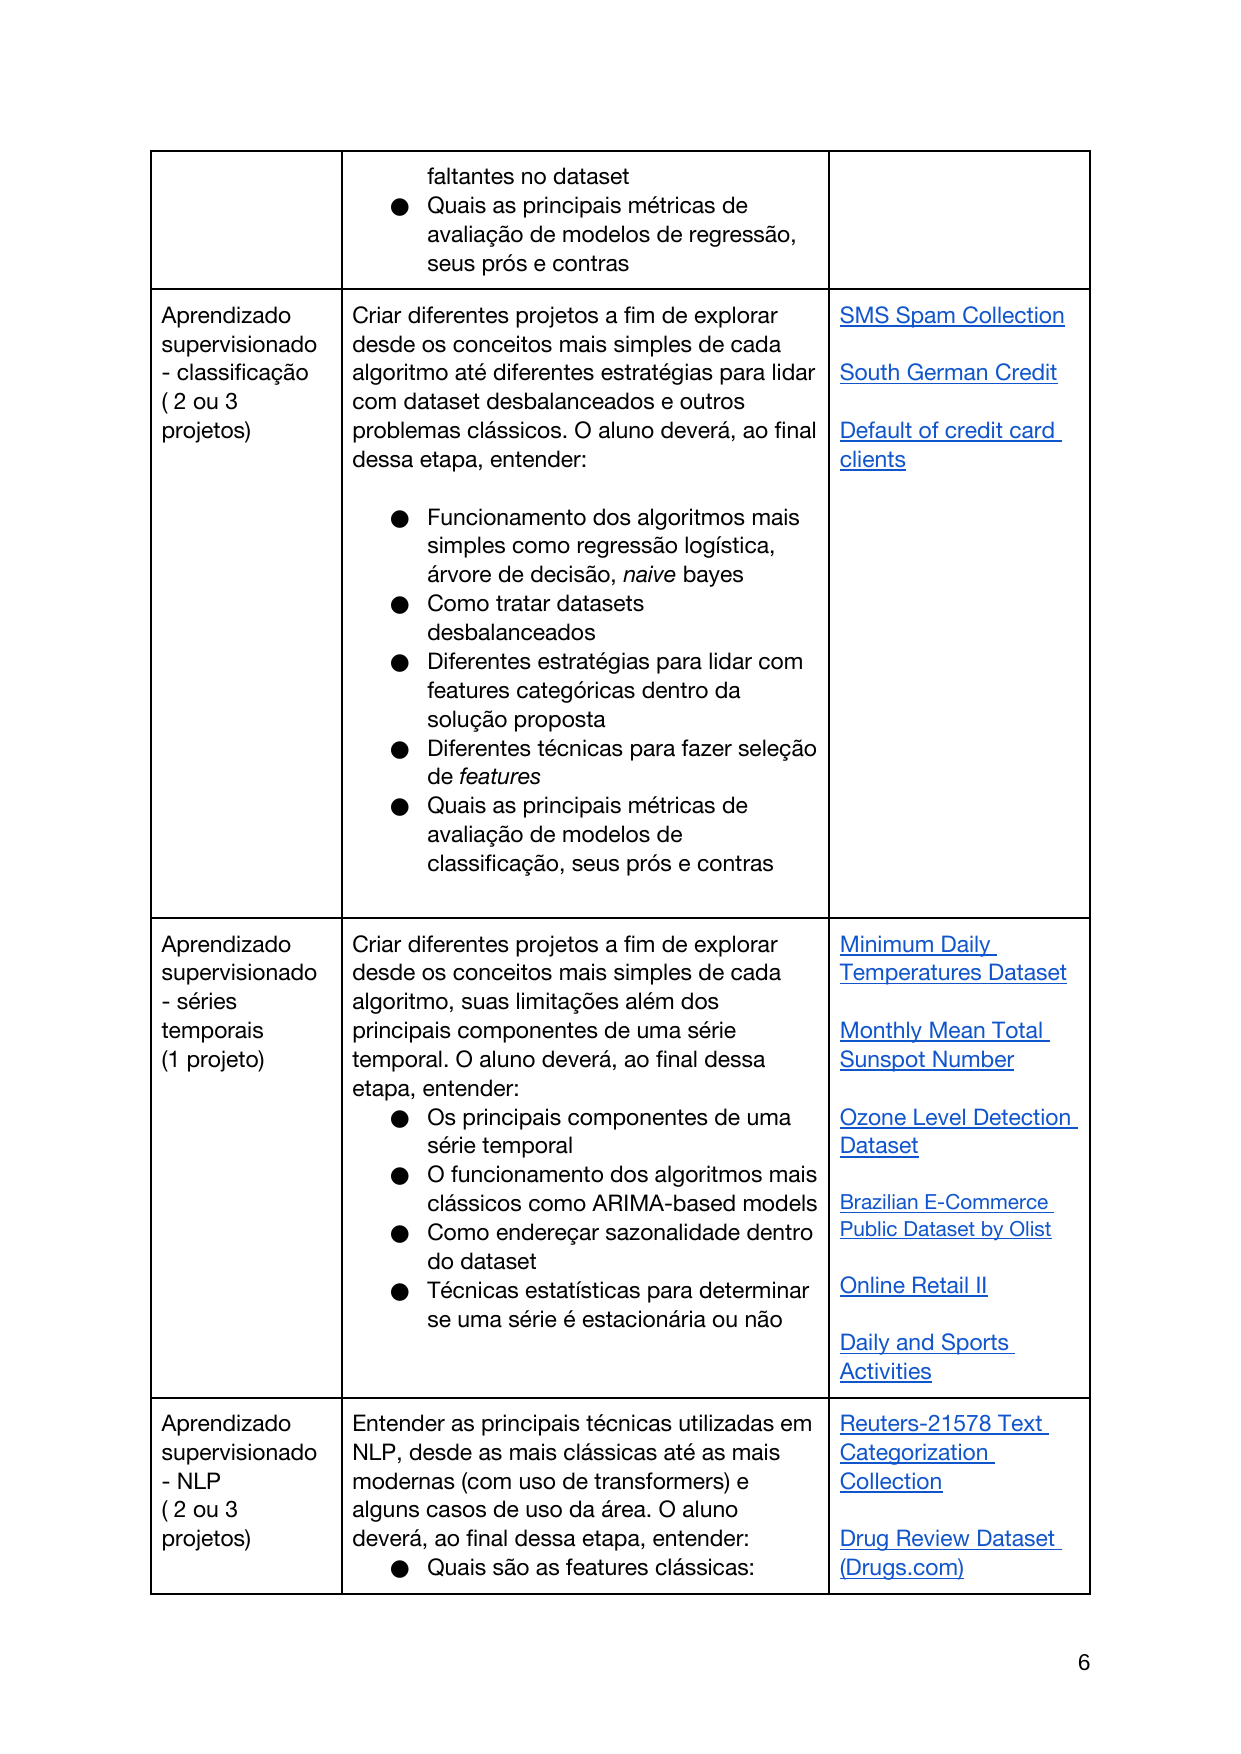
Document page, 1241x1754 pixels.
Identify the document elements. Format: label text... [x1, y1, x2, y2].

table_cell Minimum Daily Temperatures Dataset Monthly Mean Total Sunspot Number Ozone Level Detection Dataset Brazilian E-Commerce Public Dataset by Olist Online Retail II Daily and Sports Activities [830, 919, 1089, 1397]
table_cell SMS Spam Collection South German Credit Default of credit card clients [830, 290, 1089, 917]
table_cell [152, 1399, 341, 1593]
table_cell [830, 1399, 1089, 1593]
table_cell Criar diferentes projetos a fim de explorar desde os conceitos mais simples de cada algoritmo até diferentes estratégias para lidar com dataset desbalanceados e outros problemas clássicos. O aluno deverá, ao final dessa etapa, entender: Funcionamento dos algoritmos mais simples como regressão logística, árvore de decisão, naive bayes Como tratar datasets desbalanceados Diferentes estratégias para lidar com features categóricas dentro da solução proposta Diferentes técnicas para fazer seleção de features Quais as principais métricas de avaliação de modelos de classificação, seus prós e contras [343, 290, 828, 917]
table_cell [152, 152, 341, 288]
table_cell Aprendizado supervisionado - séries temporais (1 projeto) [152, 919, 341, 1397]
table_cell Criar diferentes projetos a fim de explorar desde os conceitos mais simples de cada algoritmo, suas limitações além dos principais componentes de uma série temporal. O aluno deverá, ao final dessa etapa, entender: Os principais componentes de uma série temporal O funcionamento dos algoritmos mais clássicos como ARIMA-based models Como endereçar sazonalidade dentro do dataset Técnicas estatísticas para determinar se uma série é estacionária ou não [343, 919, 828, 1397]
table_cell Aprendizado supervisionado - classificação ( 2 ou 3 projetos) [152, 290, 341, 917]
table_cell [343, 1399, 828, 1593]
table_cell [830, 152, 1089, 288]
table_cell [343, 152, 828, 288]
